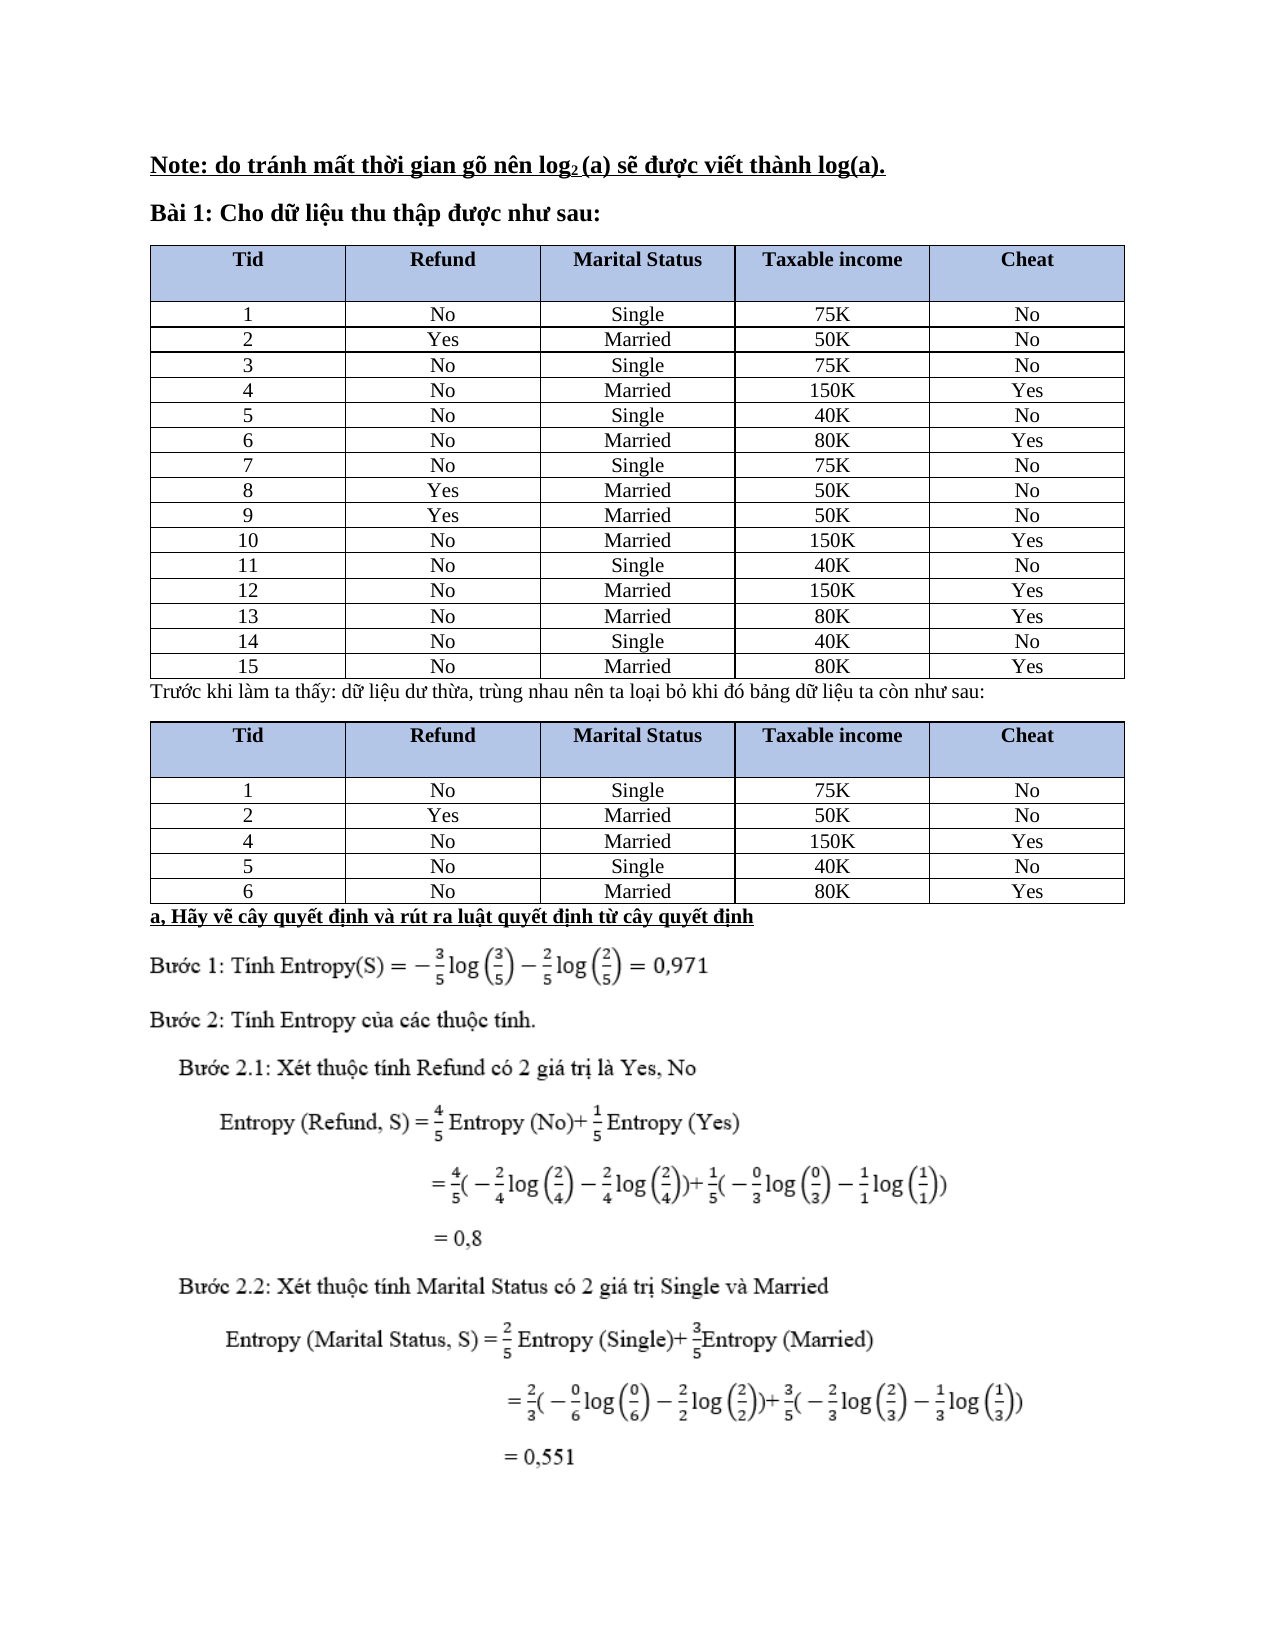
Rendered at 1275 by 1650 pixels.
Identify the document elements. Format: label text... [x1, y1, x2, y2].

table_header Cheat [930, 723, 1124, 777]
table_cell No [346, 879, 540, 903]
table_cell No [930, 353, 1124, 377]
table_cell 40K [736, 854, 929, 878]
table_cell No [930, 453, 1124, 477]
table_cell Yes [930, 528, 1124, 552]
table_cell No [930, 503, 1124, 527]
table_cell 10 [151, 528, 345, 552]
table_cell No [930, 328, 1124, 351]
text Trước khi làm ta thấy: dữ liệu dư thừa, trùng nhau nên ta loại bỏ khi đó bảng dữ liệu ta còn như sau: [150, 679, 1125, 703]
table_header Taxable income [736, 723, 929, 777]
text Note: do tránh mất thời gian gõ nên log2 (a) sẽ được viết thành log(a). [150, 150, 1125, 179]
table_cell No [930, 302, 1124, 326]
table_cell No [346, 778, 540, 802]
table_cell 6 [151, 428, 345, 452]
table_cell No [346, 353, 540, 377]
table_cell 3 [151, 353, 345, 377]
table_cell Married [541, 654, 734, 678]
table_cell No [346, 553, 540, 577]
table_cell 80K [736, 879, 929, 903]
table_cell 50K [736, 804, 929, 827]
table_cell Single [541, 854, 734, 878]
table_cell Married [541, 604, 734, 628]
table_cell 150K [736, 579, 929, 602]
table_cell 50K [736, 478, 929, 502]
table_cell 4 [151, 378, 345, 402]
picture [150, 946, 1030, 1475]
table_cell No [930, 478, 1124, 502]
table_cell 75K [736, 453, 929, 477]
table_cell Yes [930, 604, 1124, 628]
table_cell Single [541, 778, 734, 802]
table_cell 40K [736, 553, 929, 577]
table_cell 4 [151, 829, 345, 853]
table_cell No [346, 302, 540, 326]
table_header Marital Status [541, 246, 734, 301]
table_cell No [346, 428, 540, 452]
table_cell Married [541, 829, 734, 853]
table_cell Married [541, 428, 734, 452]
table_cell No [930, 629, 1124, 653]
table_cell Married [541, 378, 734, 402]
table_header Marital Status [541, 723, 734, 777]
table_cell No [930, 804, 1124, 827]
table_cell 5 [151, 403, 345, 427]
table_cell 50K [736, 503, 929, 527]
table_cell Yes [346, 503, 540, 527]
table_cell Yes [346, 478, 540, 502]
table_cell No [930, 778, 1124, 802]
table_cell 14 [151, 629, 345, 653]
table_cell No [346, 829, 540, 853]
table_cell Single [541, 302, 734, 326]
table_cell No [930, 553, 1124, 577]
table_cell 150K [736, 378, 929, 402]
table_cell 2 [151, 804, 345, 827]
table_cell Single [541, 403, 734, 427]
table_cell No [346, 403, 540, 427]
table_cell No [346, 453, 540, 477]
table_cell 2 [151, 328, 345, 351]
table_cell 7 [151, 453, 345, 477]
table_cell No [346, 854, 540, 878]
table_cell 80K [736, 428, 929, 452]
table_cell 12 [151, 579, 345, 602]
table_cell Yes [930, 378, 1124, 402]
text Bài 1: Cho dữ liệu thu thập được như sau: [150, 198, 1125, 226]
table_cell Married [541, 528, 734, 552]
table_cell Single [541, 453, 734, 477]
table_cell 6 [151, 879, 345, 903]
table_cell 75K [736, 302, 929, 326]
table_cell No [346, 604, 540, 628]
table_cell Single [541, 553, 734, 577]
table_cell 1 [151, 778, 345, 802]
table_cell Married [541, 328, 734, 351]
table_cell Married [541, 804, 734, 827]
table_cell 40K [736, 629, 929, 653]
table_cell 75K [736, 353, 929, 377]
table_cell Married [541, 579, 734, 602]
table_cell 1 [151, 302, 345, 326]
table_header Tid [151, 723, 345, 777]
table_cell Single [541, 629, 734, 653]
text a, Hãy vẽ cây quyết định và rút ra luật quyết định từ cây quyết định [150, 904, 1125, 928]
table_cell 150K [736, 528, 929, 552]
table_header Taxable income [736, 246, 929, 301]
table_cell 80K [736, 654, 929, 678]
table_cell Single [541, 353, 734, 377]
table_cell No [346, 629, 540, 653]
table_cell 9 [151, 503, 345, 527]
table_cell 80K [736, 604, 929, 628]
table_cell Yes [930, 654, 1124, 678]
table_cell No [930, 403, 1124, 427]
table_header Refund [346, 723, 540, 777]
table_cell Yes [930, 428, 1124, 452]
table_cell Yes [930, 879, 1124, 903]
table_cell 75K [736, 778, 929, 802]
table_header Tid [151, 246, 345, 301]
table_cell Yes [930, 579, 1124, 602]
table_cell No [930, 854, 1124, 878]
table_cell 150K [736, 829, 929, 853]
table_cell Married [541, 503, 734, 527]
table_cell Yes [346, 804, 540, 827]
table_cell No [346, 654, 540, 678]
table_header Refund [346, 246, 540, 301]
table_cell 15 [151, 654, 345, 678]
table_cell Married [541, 879, 734, 903]
table_cell Yes [346, 328, 540, 351]
table_cell 11 [151, 553, 345, 577]
table_cell No [346, 528, 540, 552]
table_cell 5 [151, 854, 345, 878]
table_cell 40K [736, 403, 929, 427]
table_header Cheat [930, 246, 1124, 301]
table_cell No [346, 579, 540, 602]
table_cell Yes [930, 829, 1124, 853]
table_cell No [346, 378, 540, 402]
table_cell 50K [736, 328, 929, 351]
table_cell Married [541, 478, 734, 502]
table_cell 13 [151, 604, 345, 628]
table_cell 8 [151, 478, 345, 502]
